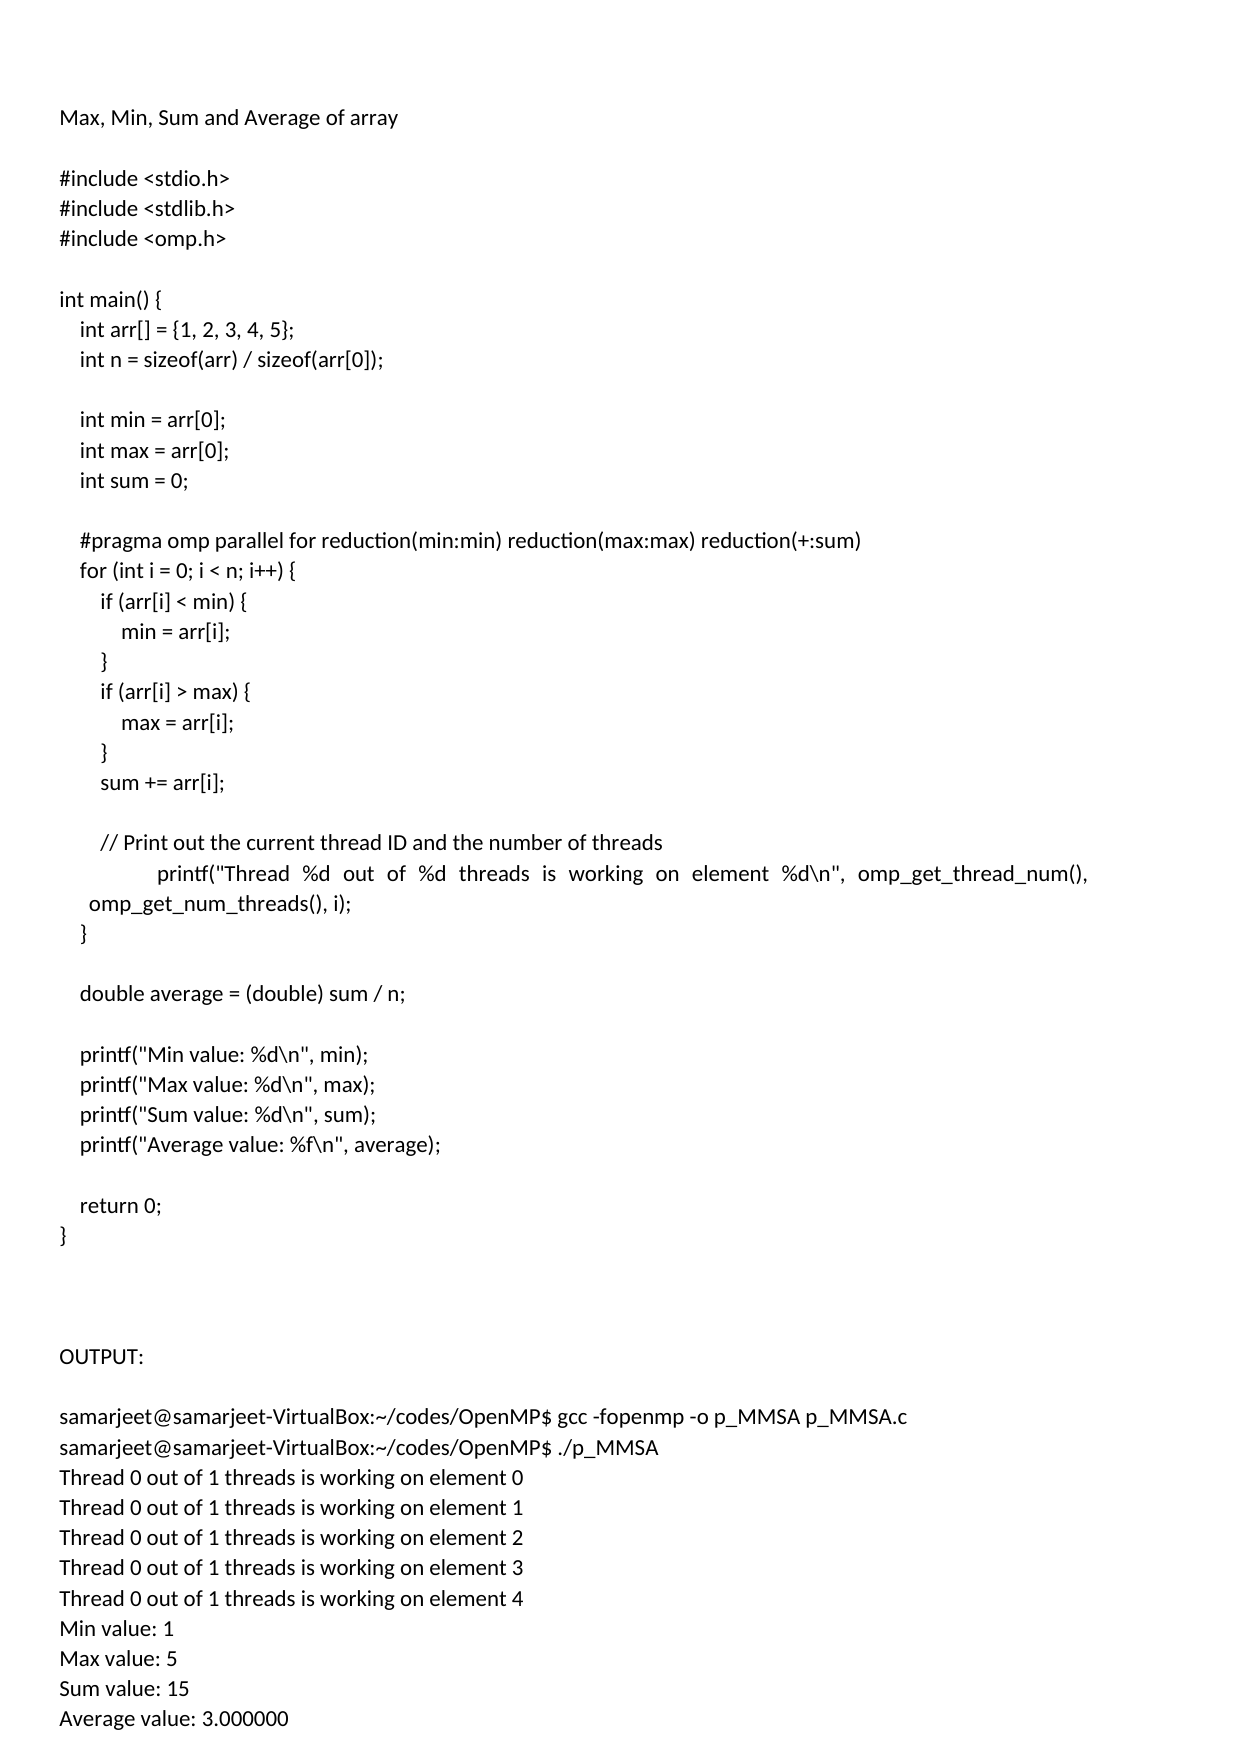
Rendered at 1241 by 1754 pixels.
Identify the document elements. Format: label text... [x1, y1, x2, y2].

text } [0, 647, 1090, 675]
text Thread 0 out of 1 threads is working on element 3 [0, 1553, 1090, 1581]
text samarjeet@samarjeet-VirtualBox:~/codes/OpenMP$ ./p_MMSA [0, 1433, 1090, 1461]
text int n = sizeof(arr) / sizeof(arr[0]); [0, 345, 1090, 373]
text } [0, 738, 1090, 766]
text double average = (double) sum / n; [0, 979, 1090, 1007]
text Min value: 1 [0, 1614, 1090, 1642]
text int max = arr[0]; [0, 436, 1090, 464]
text int main() { [0, 285, 1090, 313]
text #include <stdlib.h> [0, 194, 1090, 222]
text int sum = 0; [0, 466, 1090, 494]
text max = arr[i]; [0, 708, 1090, 736]
text Average value: 3.000000 [0, 1704, 1090, 1732]
text } [0, 1221, 1090, 1249]
text min = arr[i]; [0, 617, 1090, 645]
text #include <omp.h> [0, 224, 1090, 252]
text OUTPUT: [0, 1342, 1090, 1370]
text Sum value: 15 [0, 1674, 1090, 1702]
text printf("Min value: %d\n", min); [0, 1040, 1090, 1068]
text Max value: 5 [0, 1644, 1090, 1672]
text int arr[] = {1, 2, 3, 4, 5}; [0, 315, 1090, 343]
text Thread 0 out of 1 threads is working on element 0 [0, 1463, 1090, 1491]
text Thread 0 out of 1 threads is working on element 1 [0, 1493, 1090, 1521]
text } [0, 919, 1090, 947]
text Thread 0 out of 1 threads is working on element 2 [0, 1523, 1090, 1551]
text sum += arr[i]; [0, 768, 1090, 796]
text printf("Average value: %f\n", average); [0, 1131, 1090, 1158]
text Max, Min, Sum and Average of array [0, 103, 1090, 131]
text int min = arr[0]; [0, 406, 1090, 433]
text #include <stdio.h> [0, 164, 1090, 192]
text samarjeet@samarjeet-VirtualBox:~/codes/OpenMP$ gcc -fopenmp -o p_MMSA p_MMSA.c [0, 1402, 1090, 1430]
text printf("Max value: %d\n", max); [0, 1070, 1090, 1098]
text if (arr[i] < min) { [0, 587, 1090, 615]
text printf("Thread %d out of %d threads is working on element %d\n", omp_get_thread_num(), omp_get_num_threads(), i); [59, 859, 1090, 917]
text // Print out the current thread ID and the number of threads [0, 828, 1090, 856]
text #pragma omp parallel for reduction(min:min) reduction(max:max) reduction(+:sum) [0, 526, 1090, 554]
text Thread 0 out of 1 threads is working on element 4 [0, 1584, 1090, 1612]
text for (int i = 0; i < n; i++) { [0, 557, 1090, 584]
text printf("Sum value: %d\n", sum); [0, 1100, 1090, 1128]
text return 0; [0, 1191, 1090, 1219]
text if (arr[i] > max) { [0, 677, 1090, 705]
